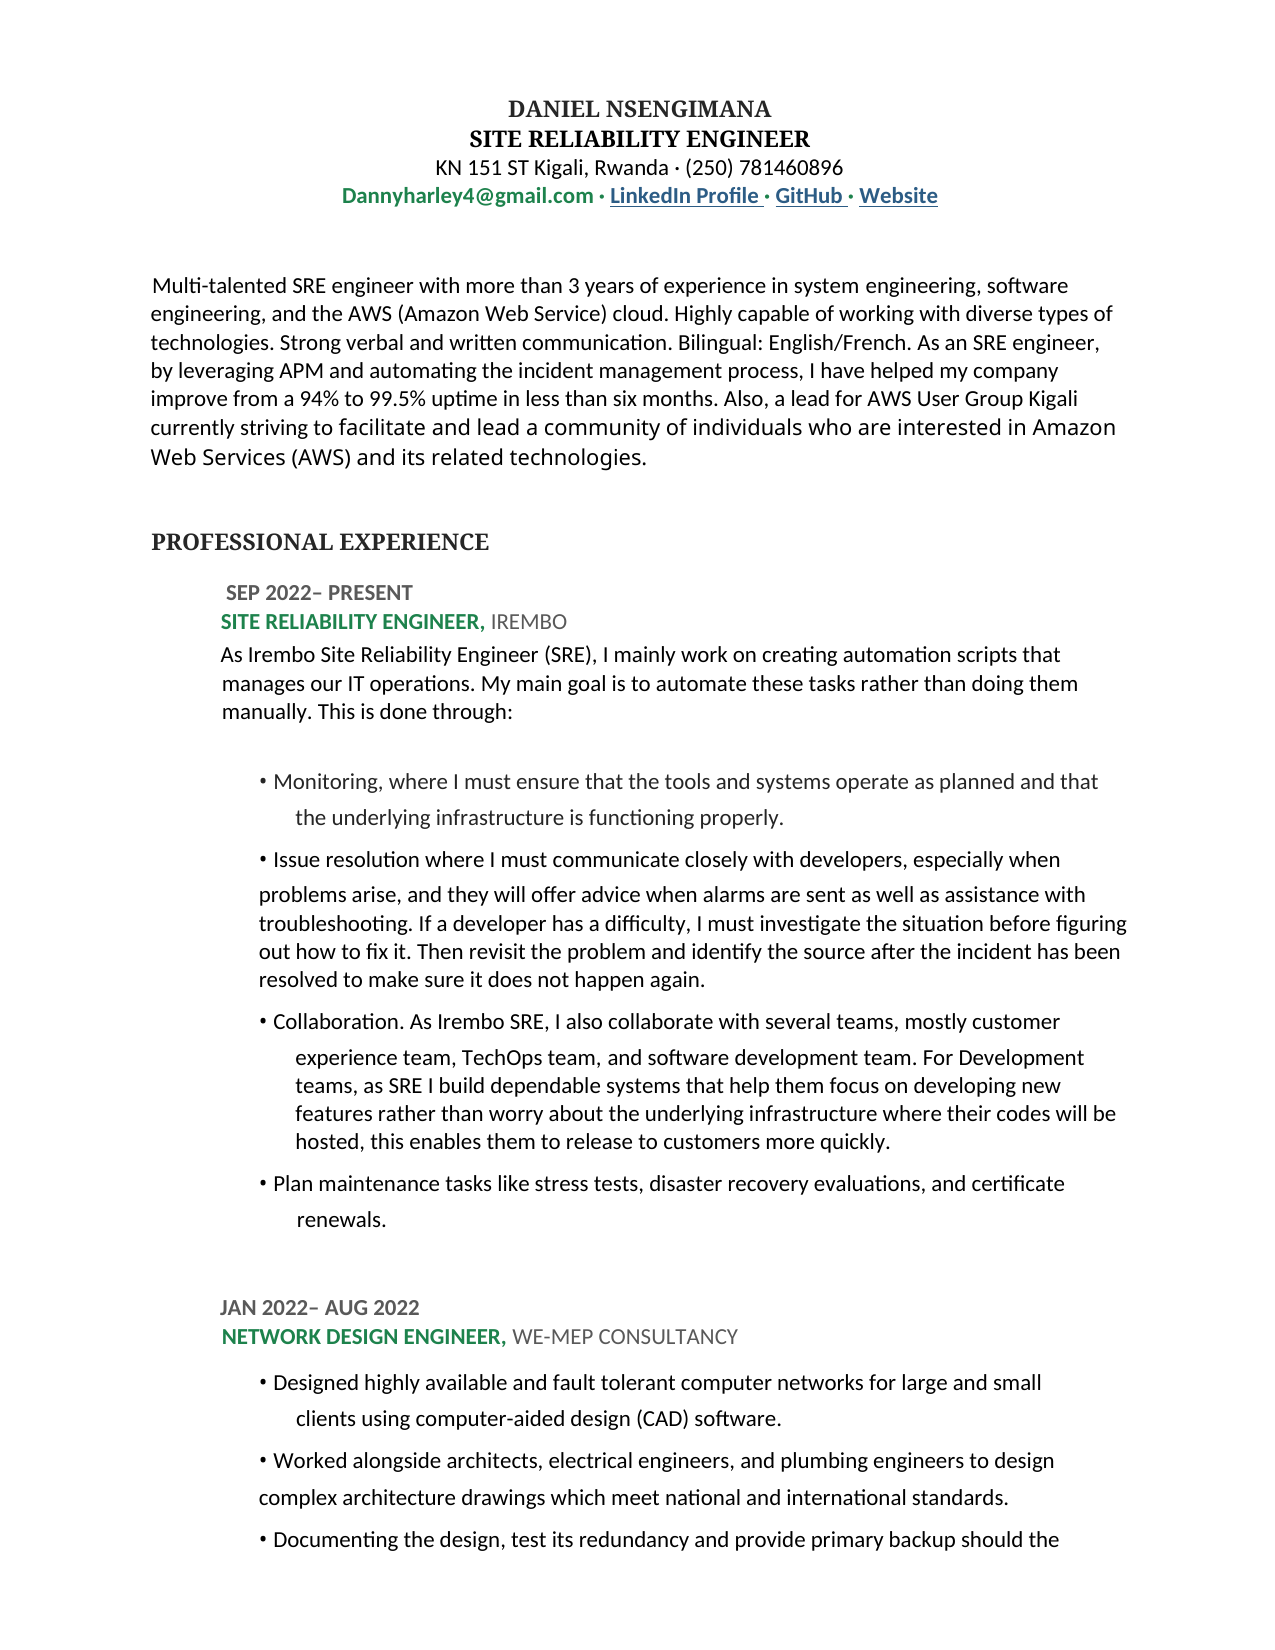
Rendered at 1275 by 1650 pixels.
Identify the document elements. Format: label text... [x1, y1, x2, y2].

text Dannyharley4@gmail.com · LinkedIn Profile · GitHub · Website [149, 181, 1130, 209]
text SEP 2022– PRESENT [226, 578, 1130, 606]
text • Worked alongside architects, electrical engineers, and plumbing engineers to design complex architecture drawings which meet national and international standards. [258, 1435, 1087, 1511]
text DANIEL NSENGIMANA [194, 93, 1085, 123]
text KN 151 ST Kigali, Rwanda · (250) 781460896 [194, 154, 1085, 181]
text PROFESSIONAL EXPERIENCE [151, 526, 1130, 557]
text • Monitoring, where I must ensure that the tools and systems operate as planned and that the underlying infrastructure is functioning properly. [258, 756, 1122, 831]
text • Plan maintenance tasks like stress tests, disaster recovery evaluations, and certificate renewals. [258, 1158, 1093, 1233]
text NETWORK DESIGN ENGINEER, WE-MEP CONSULTANCY [222, 1322, 1130, 1350]
text Multi-talented SRE engineer with more than 3 years of experience in system engineering, software engineering, and the AWS (Amazon Web Service) cloud. Highly capable of working with diverse types of technologies. Strong verbal and written communication. Bilingual: English/French. As an SRE engineer, by leveraging APM and automating the incident management process, I have helped my company improve from a 94% to 99.5% uptime in less than six months. Also, a lead for AWS User Group Kigali currently striving to facilitate and lead a community of individuals who are interested in Amazon Web Services (AWS) and its related technologies. [150, 271, 1118, 472]
text SITE RELIABILITY ENGINEER [194, 123, 1085, 154]
text • Designed highly available and fault tolerant computer networks for large and small clients using computer-aided design (CAD) software. [258, 1357, 1069, 1432]
text • Issue resolution where I must communicate closely with developers, especially when problems arise, and they will offer advice when alarms are sent as well as assistance with troubleshooting. If a developer has a difficulty, I must investigate the situation before figuring out how to fix it. Then revisit the problem and identify the source after the incident has been resolved to make sure it does not happen again. [258, 833, 1129, 993]
text SITE RELIABILITY ENGINEER, IREMBO [221, 607, 1130, 635]
text • Collaboration. As Irembo SRE, I also collaborate with several teams, mostly customer experience team, TechOps team, and software development team. For Development teams, as SRE I build dependable systems that help them focus on developing new features rather than worry about the underlying infrastructure where their codes will be hosted, this enables them to release to customers more quickly. [258, 996, 1125, 1155]
text As Irembo Site Reliability Engineer (SRE), I mainly work on creating automation scripts that manages our IT operations. My main goal is to automate these tasks rather than doing them manually. This is done through: [220, 640, 1083, 726]
text JAN 2022– AUG 2022 [220, 1293, 1130, 1321]
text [258, 1513, 1087, 1560]
